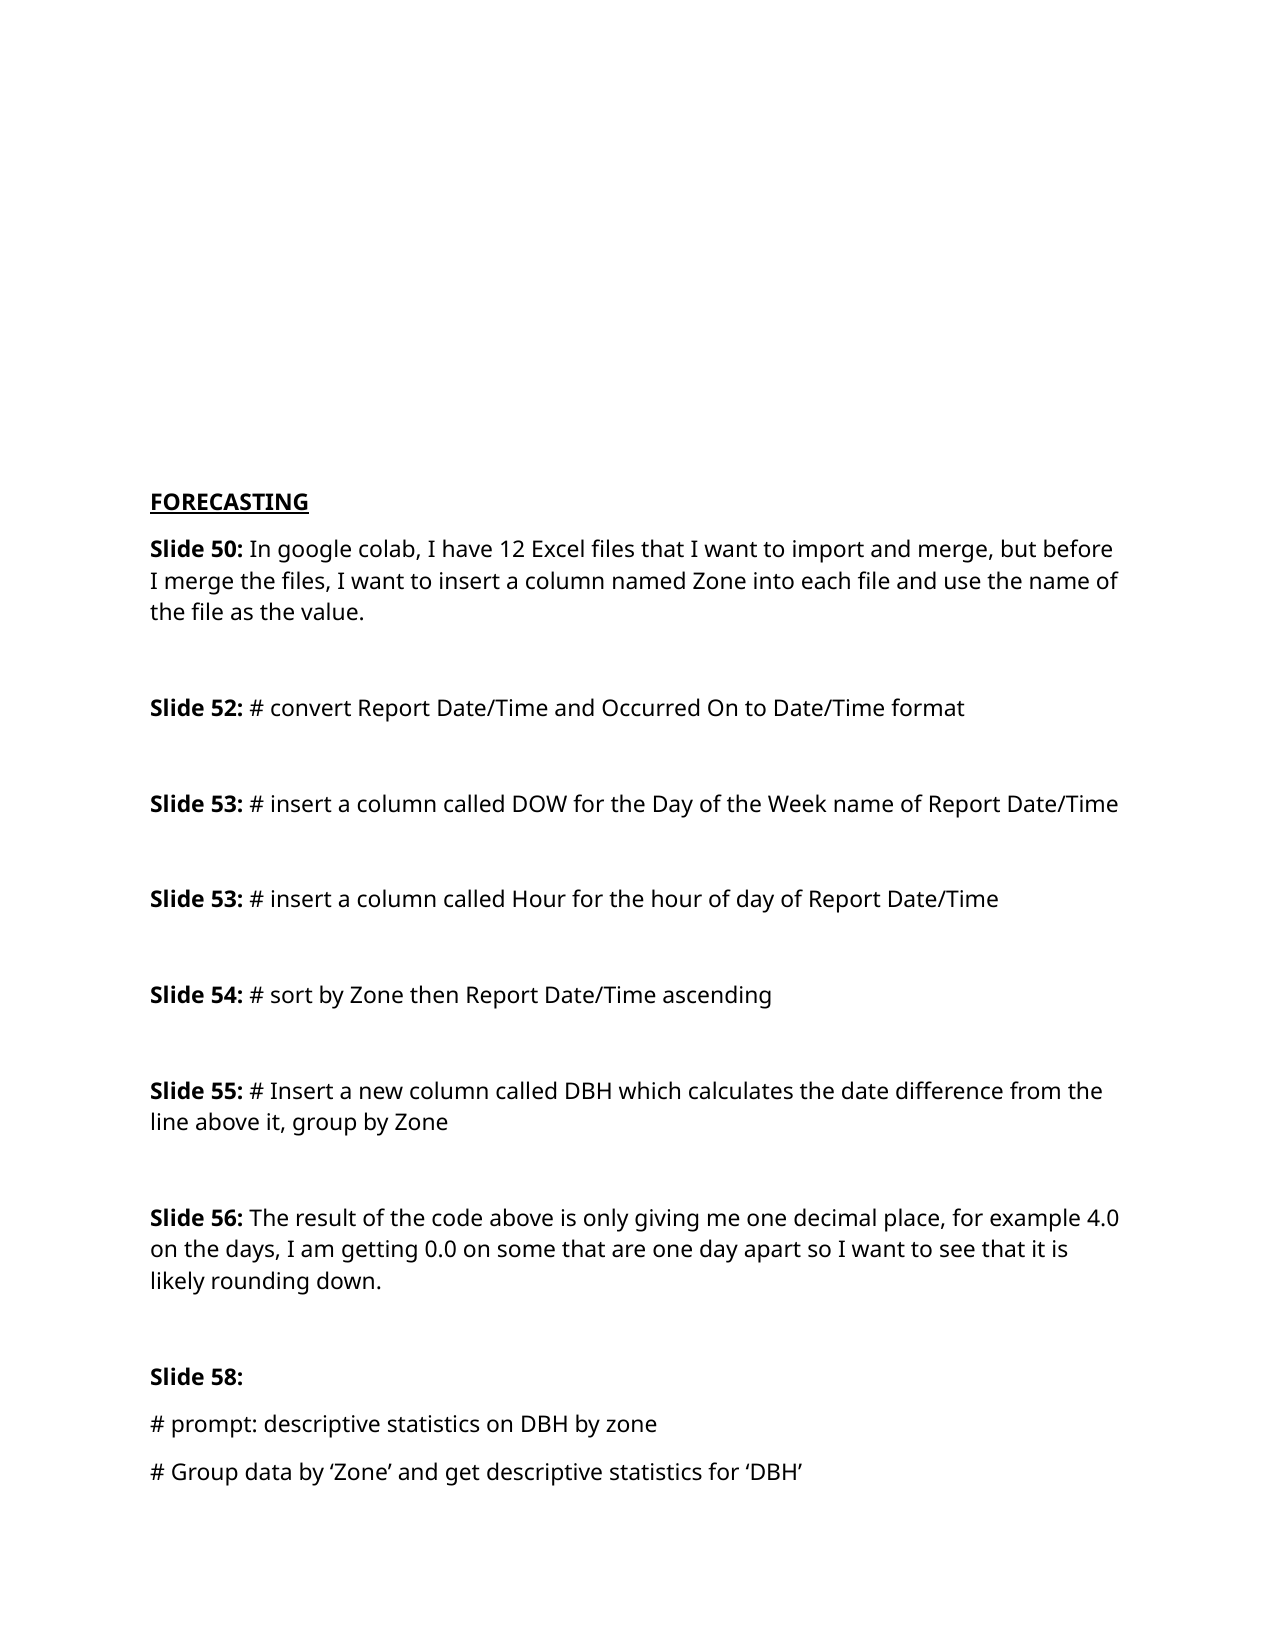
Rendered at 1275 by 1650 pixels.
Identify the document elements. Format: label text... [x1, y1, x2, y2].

text Slide 52: # convert Report Date/Time and Occurred On to Date/Time format [150, 692, 1125, 723]
text Slide 54: # sort by Zone then Report Date/Time ascending [150, 979, 1125, 1010]
text FORECASTING [150, 485, 1125, 517]
text # prompt: descriptive statistics on DBH by zone [150, 1408, 1125, 1439]
text Slide 55: # Insert a new column called DBH which calculates the date difference from the line above it, group by Zone [150, 1075, 1125, 1137]
text Slide 53: # insert a column called DOW for the Day of the Week name of Report Date/Time [150, 787, 1125, 819]
text Slide 50: In google colab, I have 12 Excel files that I want to import and merge, but before I merge the files, I want to insert a column named Zone into each file and use the name of the file as the value. [150, 533, 1125, 627]
text # Group data by ‘Zone’ and get descriptive statistics for ‘DBH’ [150, 1456, 1125, 1487]
text Slide 53: # insert a column called Hour for the hour of day of Report Date/Time [150, 883, 1125, 914]
text Slide 56: The result of the code above is only giving me one decimal place, for example 4.0 on the days, I am getting 0.0 on some that are one day apart so I want to see that it is likely rounding down. [150, 1202, 1125, 1296]
text Slide 58: [150, 1360, 1125, 1392]
